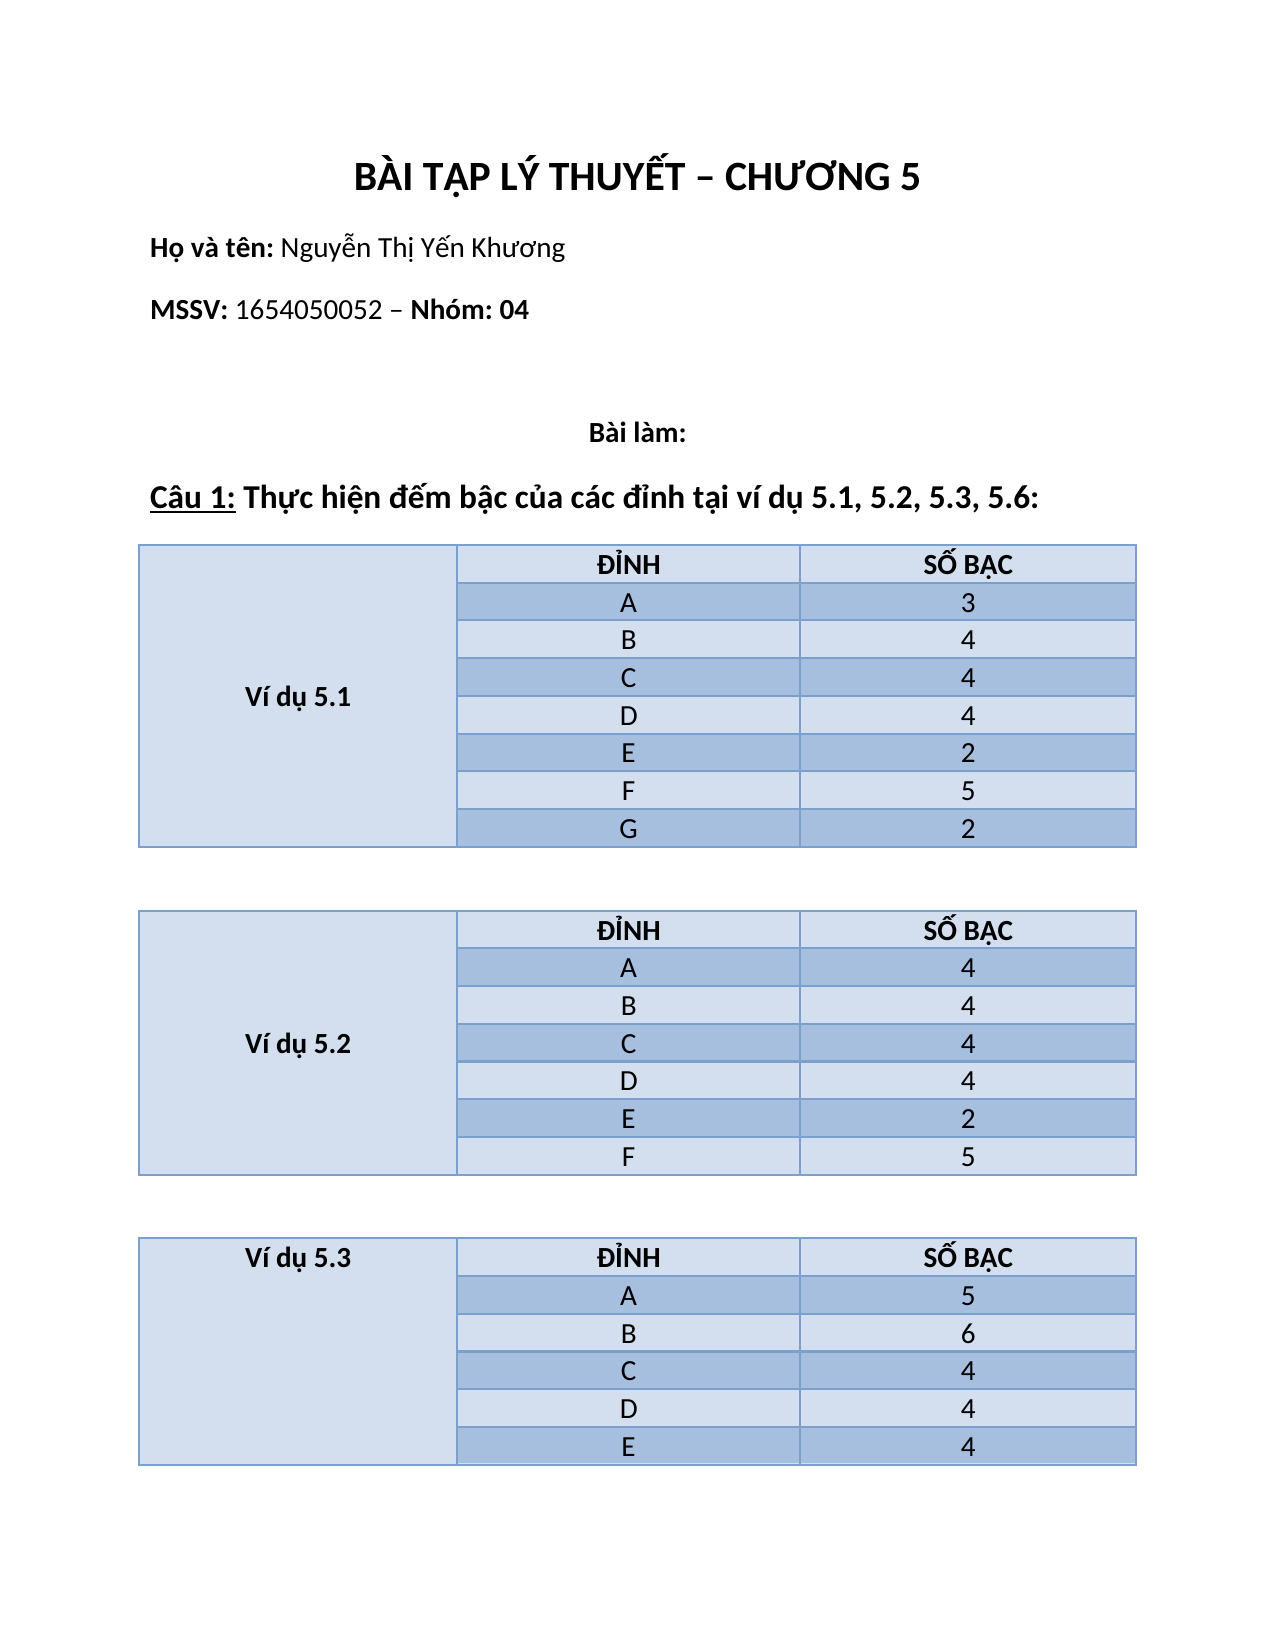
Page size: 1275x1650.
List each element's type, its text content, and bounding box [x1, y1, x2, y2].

table_header ĐỈNH [458, 912, 799, 947]
table_cell B [458, 1315, 799, 1350]
table_cell B [458, 621, 799, 657]
table_cell 4 [801, 949, 1135, 985]
text Họ và tên: Nguyễn Thị Yến Khương [150, 229, 1125, 265]
table_cell D [458, 1390, 799, 1426]
table_cell 2 [801, 810, 1135, 846]
table_cell 4 [801, 697, 1135, 732]
text Bài làm: [150, 414, 1125, 450]
table_cell 4 [801, 659, 1135, 695]
table_cell 4 [801, 621, 1135, 657]
table_cell A [458, 1277, 799, 1313]
table_cell F [458, 772, 799, 808]
table_header SỐ BẬC [801, 546, 1135, 582]
table_cell 4 [801, 1025, 1135, 1060]
table_cell F [458, 1138, 799, 1173]
table_cell 4 [801, 987, 1135, 1023]
table_cell E [458, 1428, 799, 1463]
table_header SỐ BẬC [801, 912, 1135, 947]
table_header Ví dụ 5.3 [140, 1239, 456, 1463]
text Câu 1: Thực hiện đếm bậc của các đỉnh tại ví dụ 5.1, 5.2, 5.3, 5.6: [150, 476, 1125, 517]
table_header Ví dụ 5.2 [140, 912, 456, 1173]
table_cell 4 [801, 1063, 1135, 1098]
table_cell C [458, 1025, 799, 1060]
table_cell 5 [801, 1138, 1135, 1173]
table_cell 2 [801, 735, 1135, 770]
table_cell 5 [801, 1277, 1135, 1313]
table_cell D [458, 697, 799, 732]
text BÀI TẬP LÝ THUYẾT – CHƯƠNG 5 [150, 150, 1125, 201]
table_cell A [458, 584, 799, 619]
table_header ĐỈNH [458, 546, 799, 582]
text MSSV: 1654050052 – Nhóm: 04 [150, 291, 1125, 327]
table_cell 4 [801, 1428, 1135, 1463]
table_cell 2 [801, 1100, 1135, 1136]
table_cell 5 [801, 772, 1135, 808]
table_cell E [458, 735, 799, 770]
table_cell C [458, 1353, 799, 1388]
table_cell C [458, 659, 799, 695]
table_cell E [458, 1100, 799, 1136]
table_header ĐỈNH [458, 1239, 799, 1275]
table_cell D [458, 1063, 799, 1098]
table_cell G [458, 810, 799, 846]
table_cell 4 [801, 1390, 1135, 1426]
table_cell B [458, 987, 799, 1023]
table_header Ví dụ 5.1 [140, 546, 456, 846]
table_cell 3 [801, 584, 1135, 619]
table_cell A [458, 949, 799, 985]
table_cell 6 [801, 1315, 1135, 1350]
table_header SỐ BẬC [801, 1239, 1135, 1275]
table_cell 4 [801, 1353, 1135, 1388]
